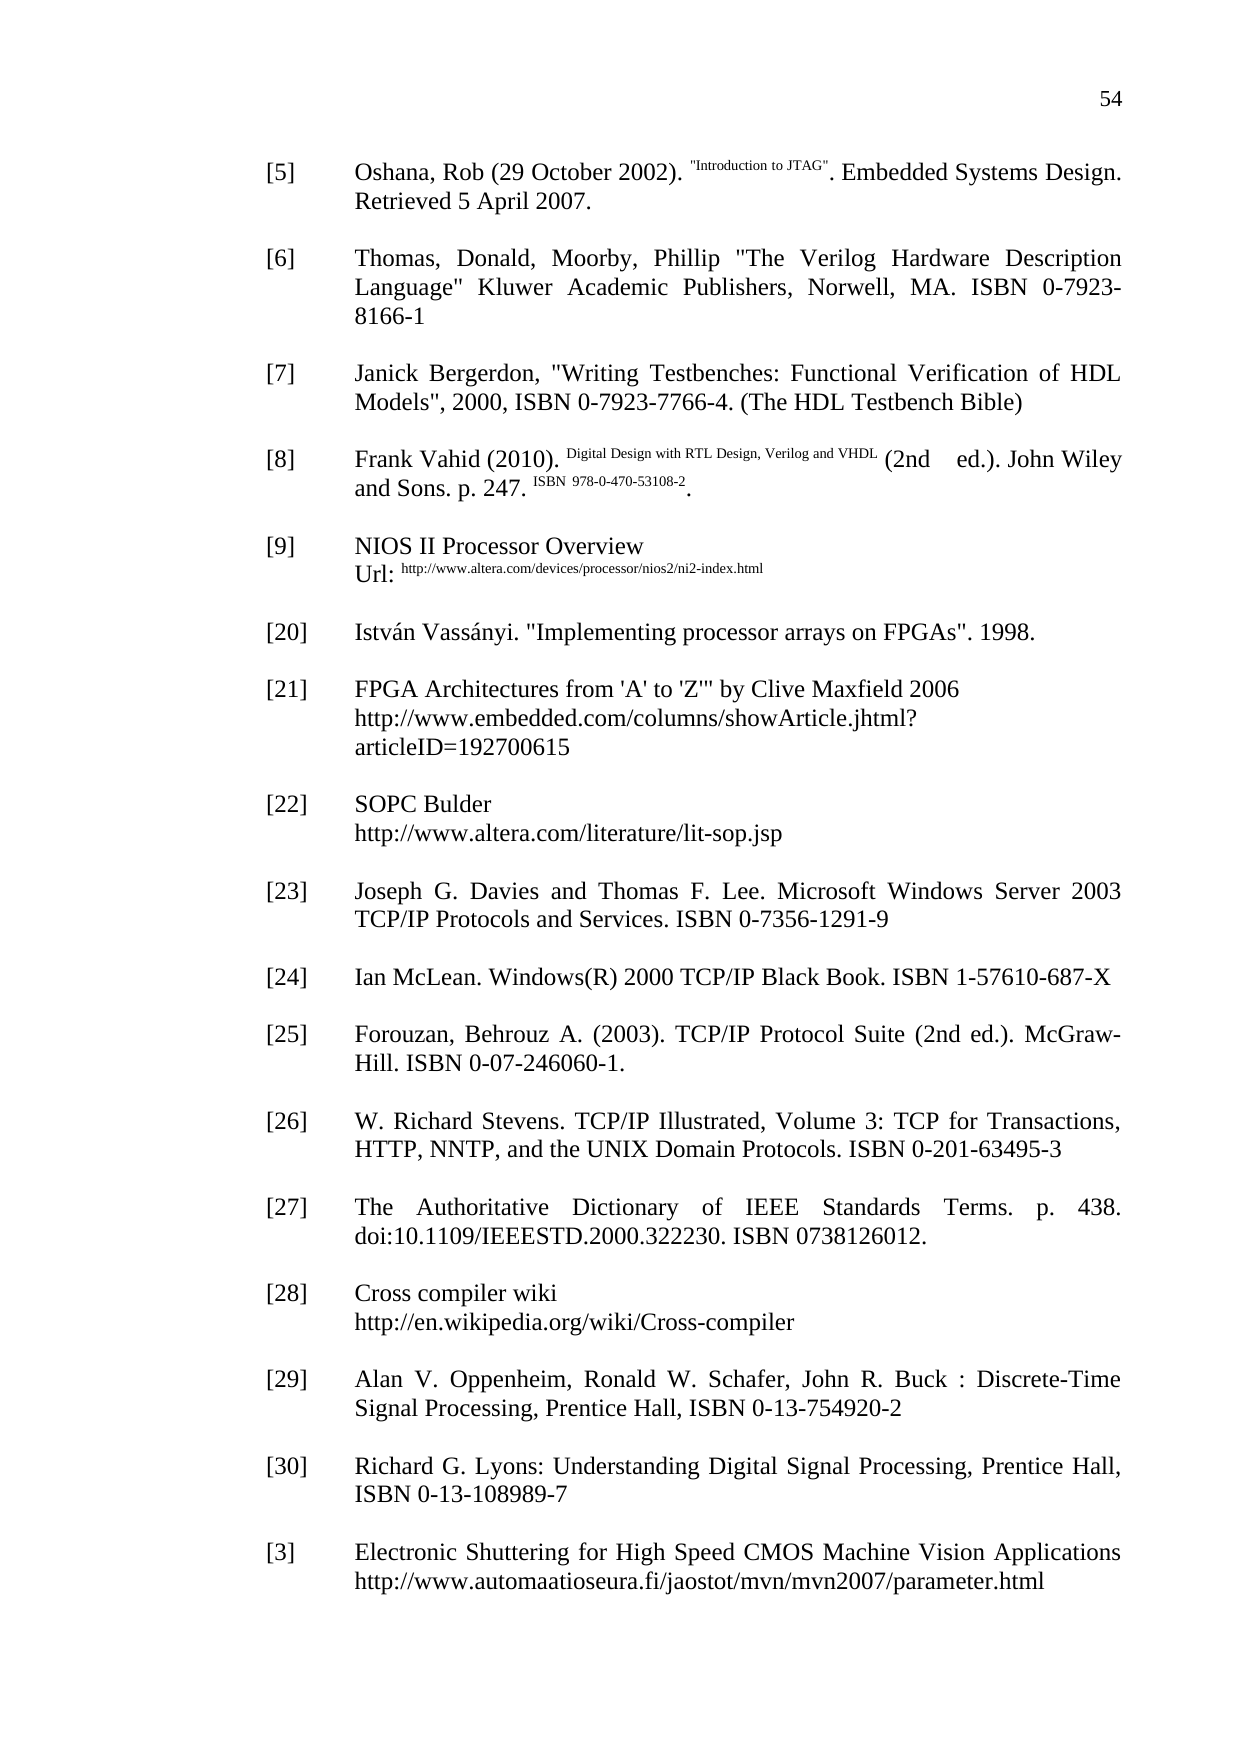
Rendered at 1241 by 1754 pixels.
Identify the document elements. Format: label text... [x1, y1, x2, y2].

text [21] FPGA Architectures from 'A' to 'Z'" by Clive Maxfield 2006 [266, 674, 1122, 703]
text http://www.embedded.com/columns/showArticle.jhtml?articleID=192700615 [354, 703, 1122, 761]
text [6] Thomas, Donald, Moorby, Phillip "The Verilog Hardware Description Language" Kluwer Academic Publishers, Norwell, MA. ISBN 0-7923-8166-1 [266, 243, 1122, 329]
text [24] Ian McLean. Windows(R) 2000 TCP/IP Black Book. ISBN 1-57610-687-X [266, 962, 1122, 991]
text [25] Forouzan, Behrouz A. (2003). TCP/IP Protocol Suite (2nd ed.). McGraw-Hill. ISBN 0-07-246060-1. [266, 1019, 1122, 1077]
text [26] W. Richard Stevens. TCP/IP Illustrated, Volume 3: TCP for Transactions, HTTP, NNTP, and the UNIX Domain Protocols. ISBN 0-201-63495-3 [266, 1106, 1122, 1163]
text [22] SOPC Bulder [266, 789, 1122, 818]
text [20] István Vassányi. "Implementing processor arrays on FPGAs". 1998. [266, 617, 1122, 646]
text [29] Alan V. Oppenheim, Ronald W. Schafer, John R. Buck : Discrete-Time Signal Processing, Prentice Hall, ISBN 0-13-754920-2 [266, 1364, 1122, 1422]
text [23] Joseph G. Davies and Thomas F. Lee. Microsoft Windows Server 2003 TCP/IP Protocols and Services. ISBN 0-7356-1291-9 [266, 876, 1122, 933]
text http://en.wikipedia.org/wiki/Cross-compiler [293, 1307, 1122, 1336]
text [27] The Authoritative Dictionary of IEEE Standards Terms. p. 438. doi:10.1109/IEEESTD.2000.322230. ISBN 0738126012. [266, 1192, 1122, 1249]
text [30] Richard G. Lyons: Understanding Digital Signal Processing, Prentice Hall, ISBN 0-13-108989-7 [266, 1451, 1122, 1508]
text [5] Oshana, Rob (29 October 2002). "Introduction to JTAG". Embedded Systems Design. Retrieved 5 April 2007. [266, 157, 1122, 214]
text [9] NIOS II Processor Overview [266, 531, 1122, 559]
text Url: http://www.altera.com/devices/processor/nios2/ni2-index.html [293, 559, 1122, 588]
text [28] Cross compiler wiki [266, 1278, 1122, 1307]
text http://www.altera.com/literature/lit-sop.jsp [293, 818, 1122, 847]
text [7] Janick Bergerdon, "Writing Testbenches: Functional Verification of HDL Models", 2000, ISBN 0-7923-7766-4. (The HDL Testbench Bible) [266, 358, 1122, 416]
text [8] Frank Vahid (2010). Digital Design with RTL Design, Verilog and VHDL (2nd ed.). John Wiley and Sons. p. 247. ISBN 978-0-470-53108-2. [266, 444, 1122, 502]
text [3] Electronic Shuttering for High Speed CMOS Machine Vision Applications http://www.automaatioseura.fi/jaostot/mvn/mvn2007/parameter.html [266, 1537, 1122, 1594]
